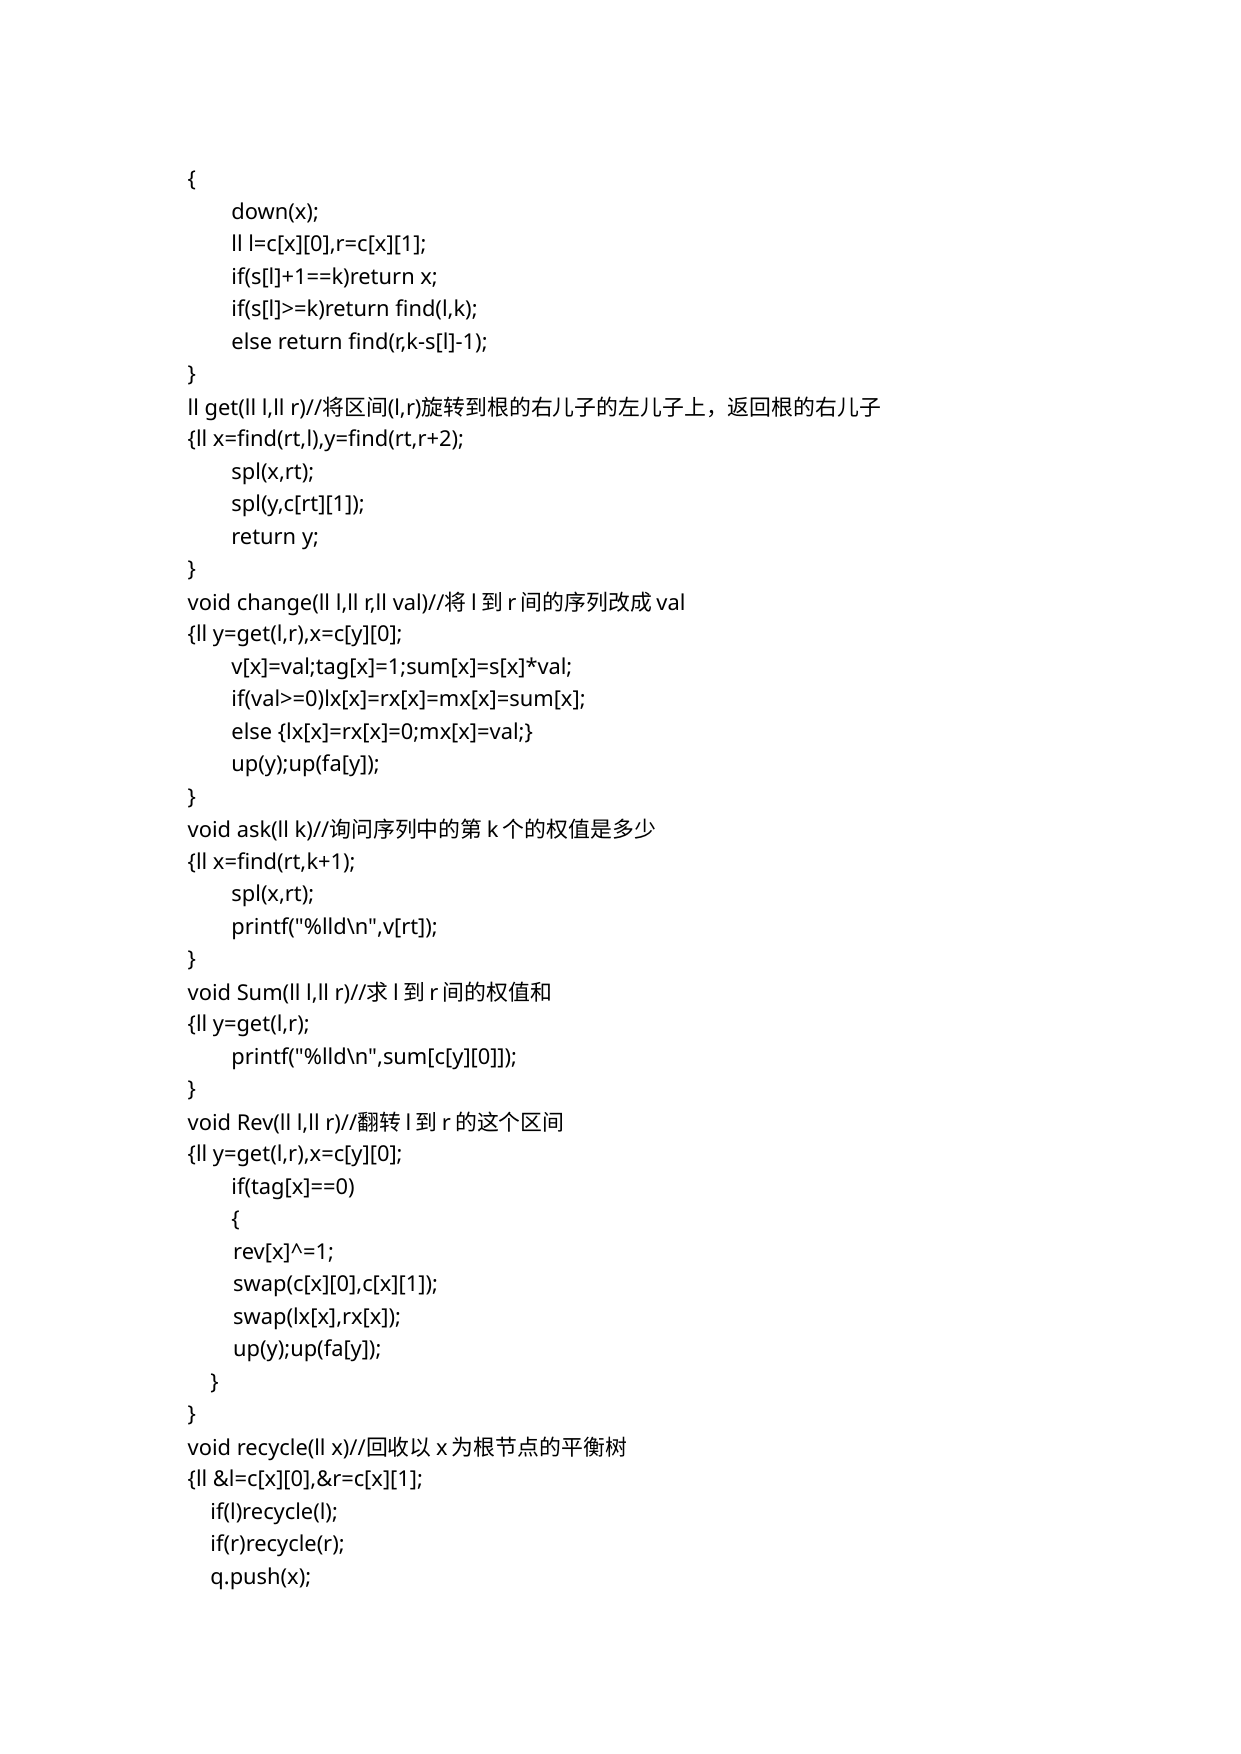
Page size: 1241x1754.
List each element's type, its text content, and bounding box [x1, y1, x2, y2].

text } [187, 1397, 1053, 1429]
text ll get(ll l,ll r)//将区间(l,r)旋转到根的右儿子的左儿子上，返回根的右儿子 [187, 389, 1053, 422]
text } [187, 552, 1053, 584]
text void change(ll l,ll r,ll val)//将l到r间的序列改成val [187, 584, 1053, 617]
text printf("%lld\n",sum[c[y][0]]); [187, 1039, 1053, 1072]
text void ask(ll k)//询问序列中的第k个的权值是多少 [187, 812, 1053, 844]
text up(y);up(fa[y]); [187, 747, 1053, 779]
text rev[x]^=1; [187, 1234, 1053, 1267]
text } [187, 1364, 1053, 1397]
text } [187, 942, 1053, 974]
text printf("%lld\n",v[rt]); [187, 909, 1053, 942]
text if(s[l]>=k)return find(l,k); [187, 292, 1053, 324]
text spl(x,rt); [187, 454, 1053, 487]
text v[x]=val;tag[x]=1;sum[x]=s[x]*val; [187, 649, 1053, 682]
text { [187, 162, 1053, 194]
text if(r)recycle(r); [187, 1527, 1053, 1559]
text q.push(x); [187, 1559, 1053, 1592]
text {ll &l=c[x][0],&r=c[x][1]; [187, 1462, 1053, 1494]
text {ll y=get(l,r); [187, 1007, 1053, 1039]
text if(s[l]+1==k)return x; [187, 259, 1053, 292]
text spl(x,rt); [187, 877, 1053, 909]
text } [187, 779, 1053, 812]
text {ll x=find(rt,l),y=find(rt,r+2); [187, 422, 1053, 454]
text } [187, 1072, 1053, 1104]
text swap(c[x][0],c[x][1]); [187, 1267, 1053, 1299]
text if(l)recycle(l); [187, 1494, 1053, 1527]
text {ll x=find(rt,k+1); [187, 844, 1053, 877]
text ll l=c[x][0],r=c[x][1]; [187, 227, 1053, 259]
text } [187, 357, 1053, 389]
text else return find(r,k-s[l]-1); [187, 324, 1053, 357]
text if(val>=0)lx[x]=rx[x]=mx[x]=sum[x]; [187, 682, 1053, 714]
text {ll y=get(l,r),x=c[y][0]; [187, 617, 1053, 649]
text if(tag[x]==0) [187, 1169, 1053, 1202]
text else {lx[x]=rx[x]=0;mx[x]=val;} [187, 714, 1053, 747]
text { [187, 1202, 1053, 1234]
text swap(lx[x],rx[x]); [187, 1299, 1053, 1332]
text void recycle(ll x)//回收以x为根节点的平衡树 [187, 1429, 1053, 1462]
text void Sum(ll l,ll r)//求l到r间的权值和 [187, 974, 1053, 1007]
text return y; [187, 519, 1053, 552]
text down(x); [187, 194, 1053, 227]
text up(y);up(fa[y]); [187, 1332, 1053, 1364]
text void Rev(ll l,ll r)//翻转l到r的这个区间 [187, 1104, 1053, 1137]
text {ll y=get(l,r),x=c[y][0]; [187, 1137, 1053, 1169]
text spl(y,c[rt][1]); [187, 487, 1053, 519]
